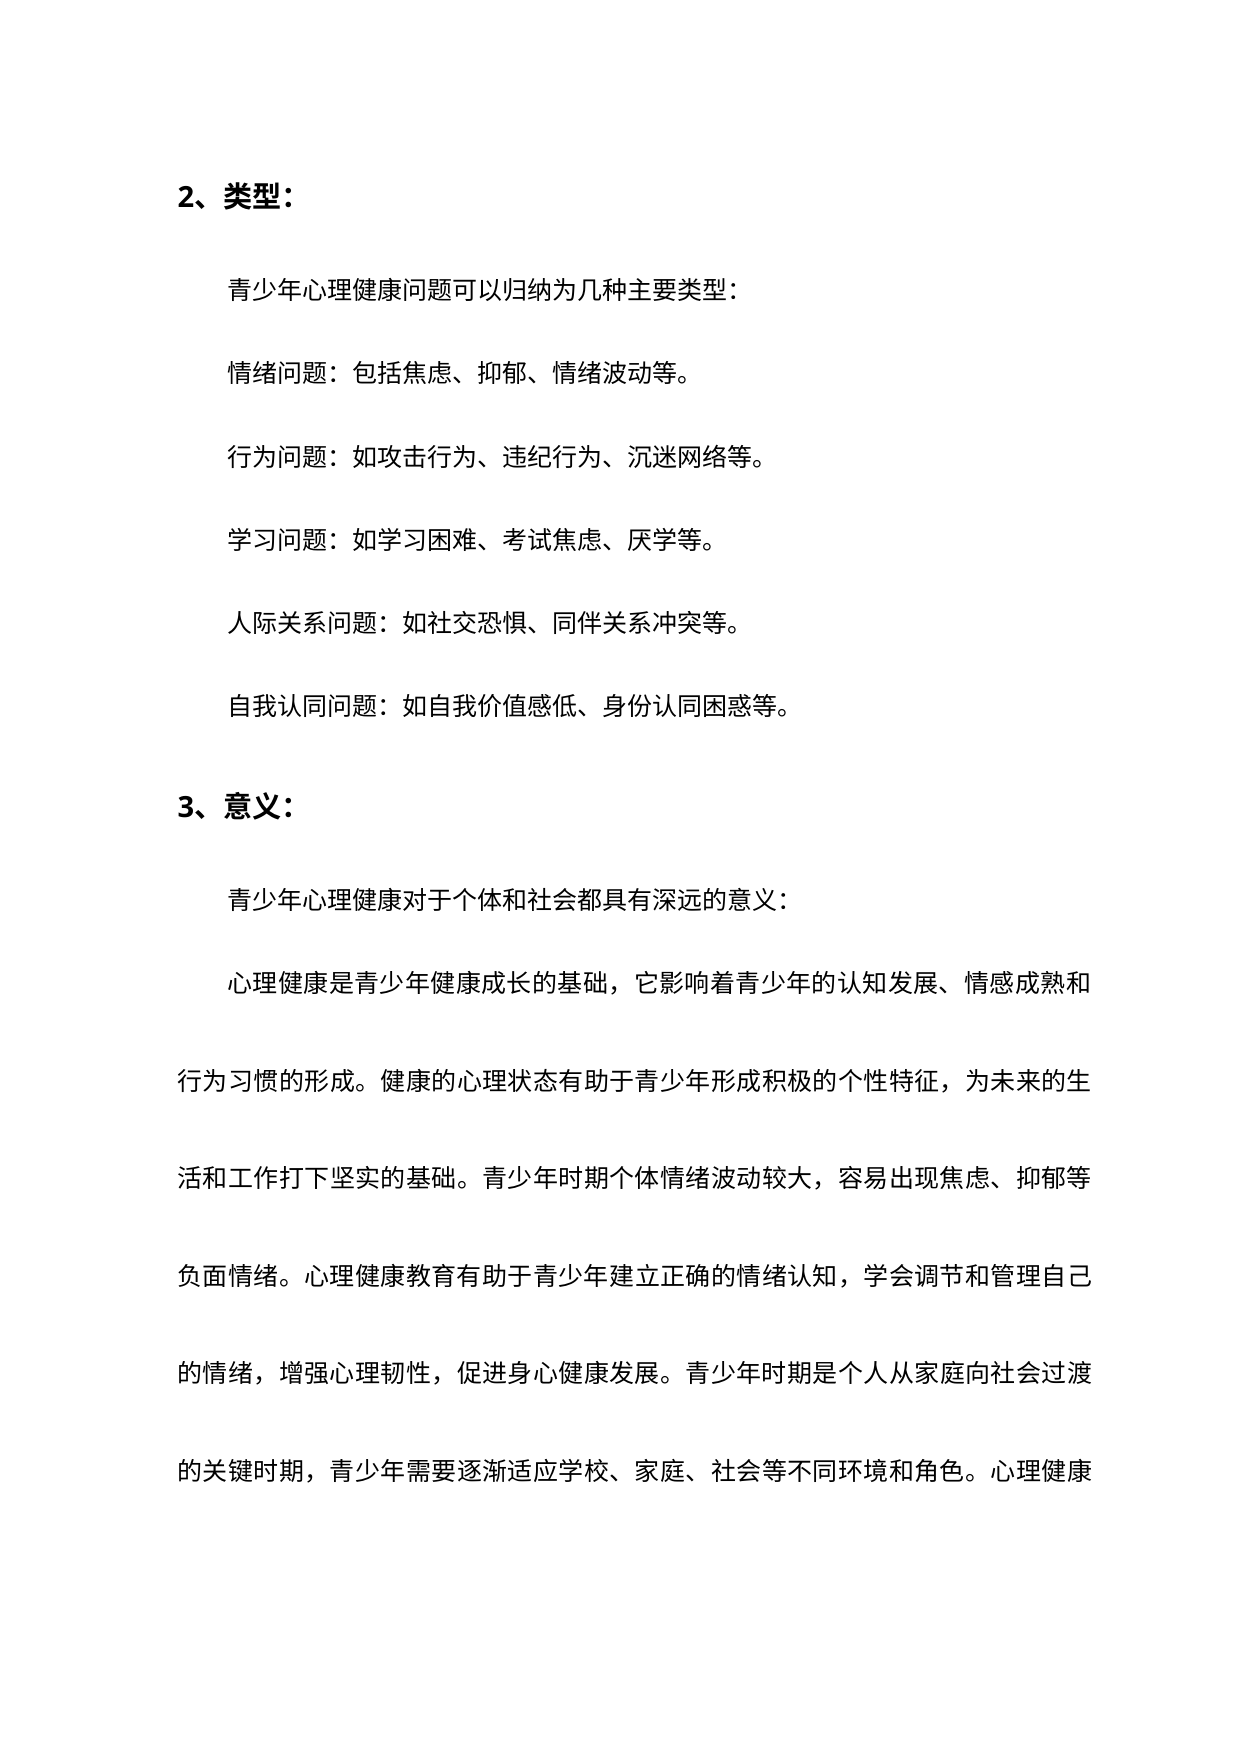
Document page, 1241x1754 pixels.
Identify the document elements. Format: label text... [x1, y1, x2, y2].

text 行为问题：如攻击行为、违纪行为、沉迷网络等。 [177, 423, 1092, 488]
subtitle 3、意义： [177, 772, 1092, 837]
text 情绪问题：包括焦虑、抑郁、情绪波动等。 [177, 339, 1092, 404]
text 学习问题：如学习困难、考试焦虑、厌学等。 [177, 506, 1092, 571]
text 自我认同问题：如自我价值感低、身份认同困惑等。 [177, 672, 1092, 737]
subtitle 2、类型： [177, 162, 1092, 227]
text 青少年心理健康问题可以归纳为几种主要类型： [177, 256, 1092, 321]
text 青少年心理健康对于个体和社会都具有深远的意义： [177, 866, 1092, 931]
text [177, 949, 1092, 1502]
text 人际关系问题：如社交恐惧、同伴关系冲突等。 [177, 589, 1092, 654]
